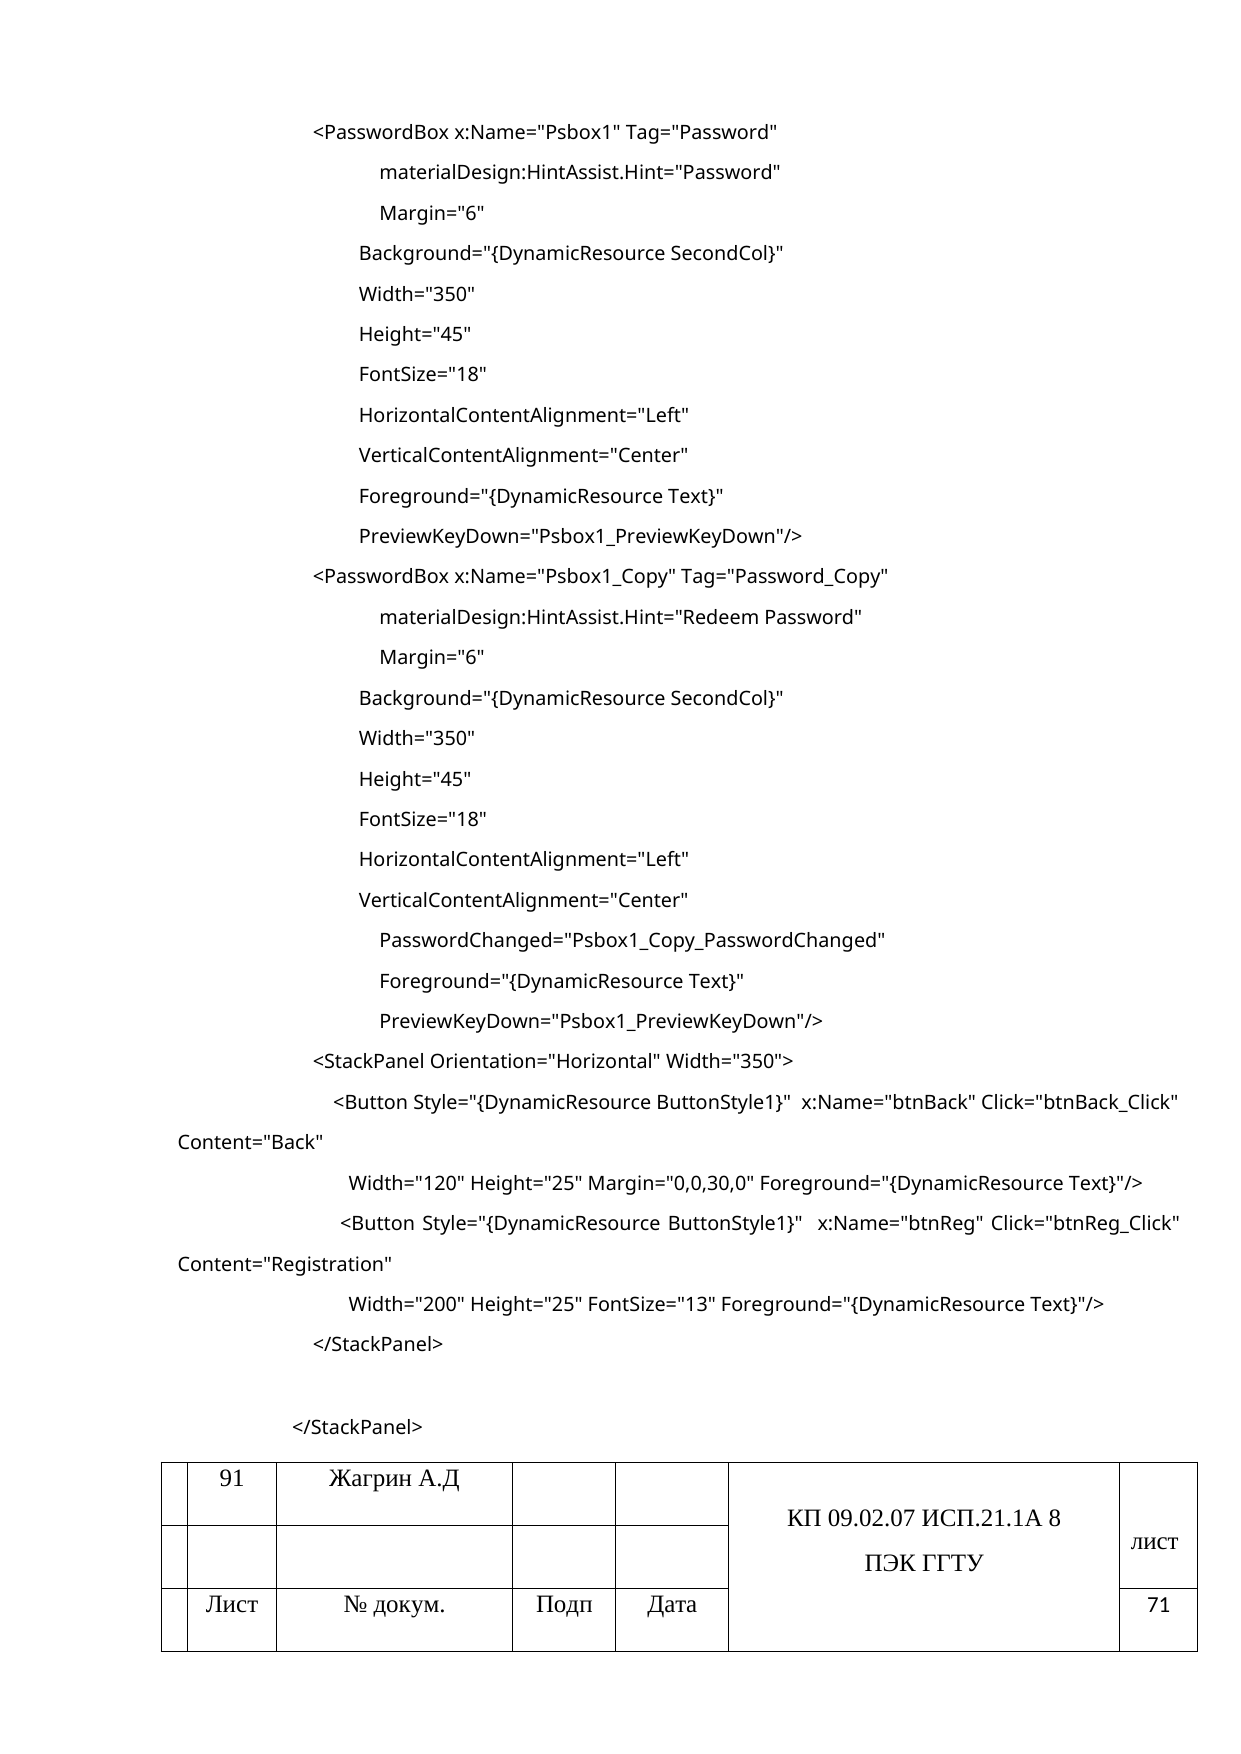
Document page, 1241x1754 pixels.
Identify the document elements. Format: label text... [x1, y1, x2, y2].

text Width="200" Height="25" FontSize="13" Foreground="{DynamicResource Text}"/> [177, 1290, 1181, 1317]
text Width="350" [177, 724, 1181, 751]
text </StackPanel> [177, 1331, 1181, 1358]
text <StackPanel Orientation="Horizontal" Width="350"> [177, 1048, 1181, 1075]
text <Button Style="{DynamicResource ButtonStyle1}" x:Name="btnReg" Click="btnReg_Click" Content="Registration" [177, 1209, 1181, 1277]
text <Button Style="{DynamicResource ButtonStyle1}" x:Name="btnBack" Click="btnBack_Click" Content="Back" [177, 1088, 1181, 1156]
text Margin="6" [177, 199, 1181, 226]
text Background="{DynamicResource SecondCol}" [177, 239, 1181, 266]
text VerticalContentAlignment="Center" [177, 441, 1181, 468]
text Width="350" [177, 280, 1181, 307]
text FontSize="18" [177, 361, 1181, 388]
text Height="45" [177, 320, 1181, 347]
text FontSize="18" [177, 805, 1181, 832]
text Margin="6" [177, 643, 1181, 671]
text Foreground="{DynamicResource Text}" [177, 967, 1181, 994]
text HorizontalContentAlignment="Left" [177, 846, 1181, 873]
text materialDesign:HintAssist.Hint="Redeem Password" [177, 603, 1181, 630]
text Background="{DynamicResource SecondCol}" [177, 684, 1181, 711]
text PreviewKeyDown="Psbox1_PreviewKeyDown"/> [177, 1007, 1181, 1034]
text Width="120" Height="25" Margin="0,0,30,0" Foreground="{DynamicResource Text}"/> [177, 1169, 1181, 1196]
text </StackPanel> [177, 1413, 1181, 1440]
text PreviewKeyDown="Psbox1_PreviewKeyDown"/> [177, 522, 1181, 549]
text VerticalContentAlignment="Center" [177, 886, 1181, 913]
text HorizontalContentAlignment="Left" [177, 401, 1181, 428]
text <PasswordBox x:Name="Psbox1" Tag="Password" [177, 118, 1181, 145]
text <PasswordBox x:Name="Psbox1_Copy" Tag="Password_Copy" [177, 563, 1181, 590]
text Foreground="{DynamicResource Text}" [177, 482, 1181, 509]
text materialDesign:HintAssist.Hint="Password" [177, 158, 1181, 186]
text PasswordChanged="Psbox1_Copy_PasswordChanged" [177, 926, 1181, 953]
text Height="45" [177, 765, 1181, 792]
